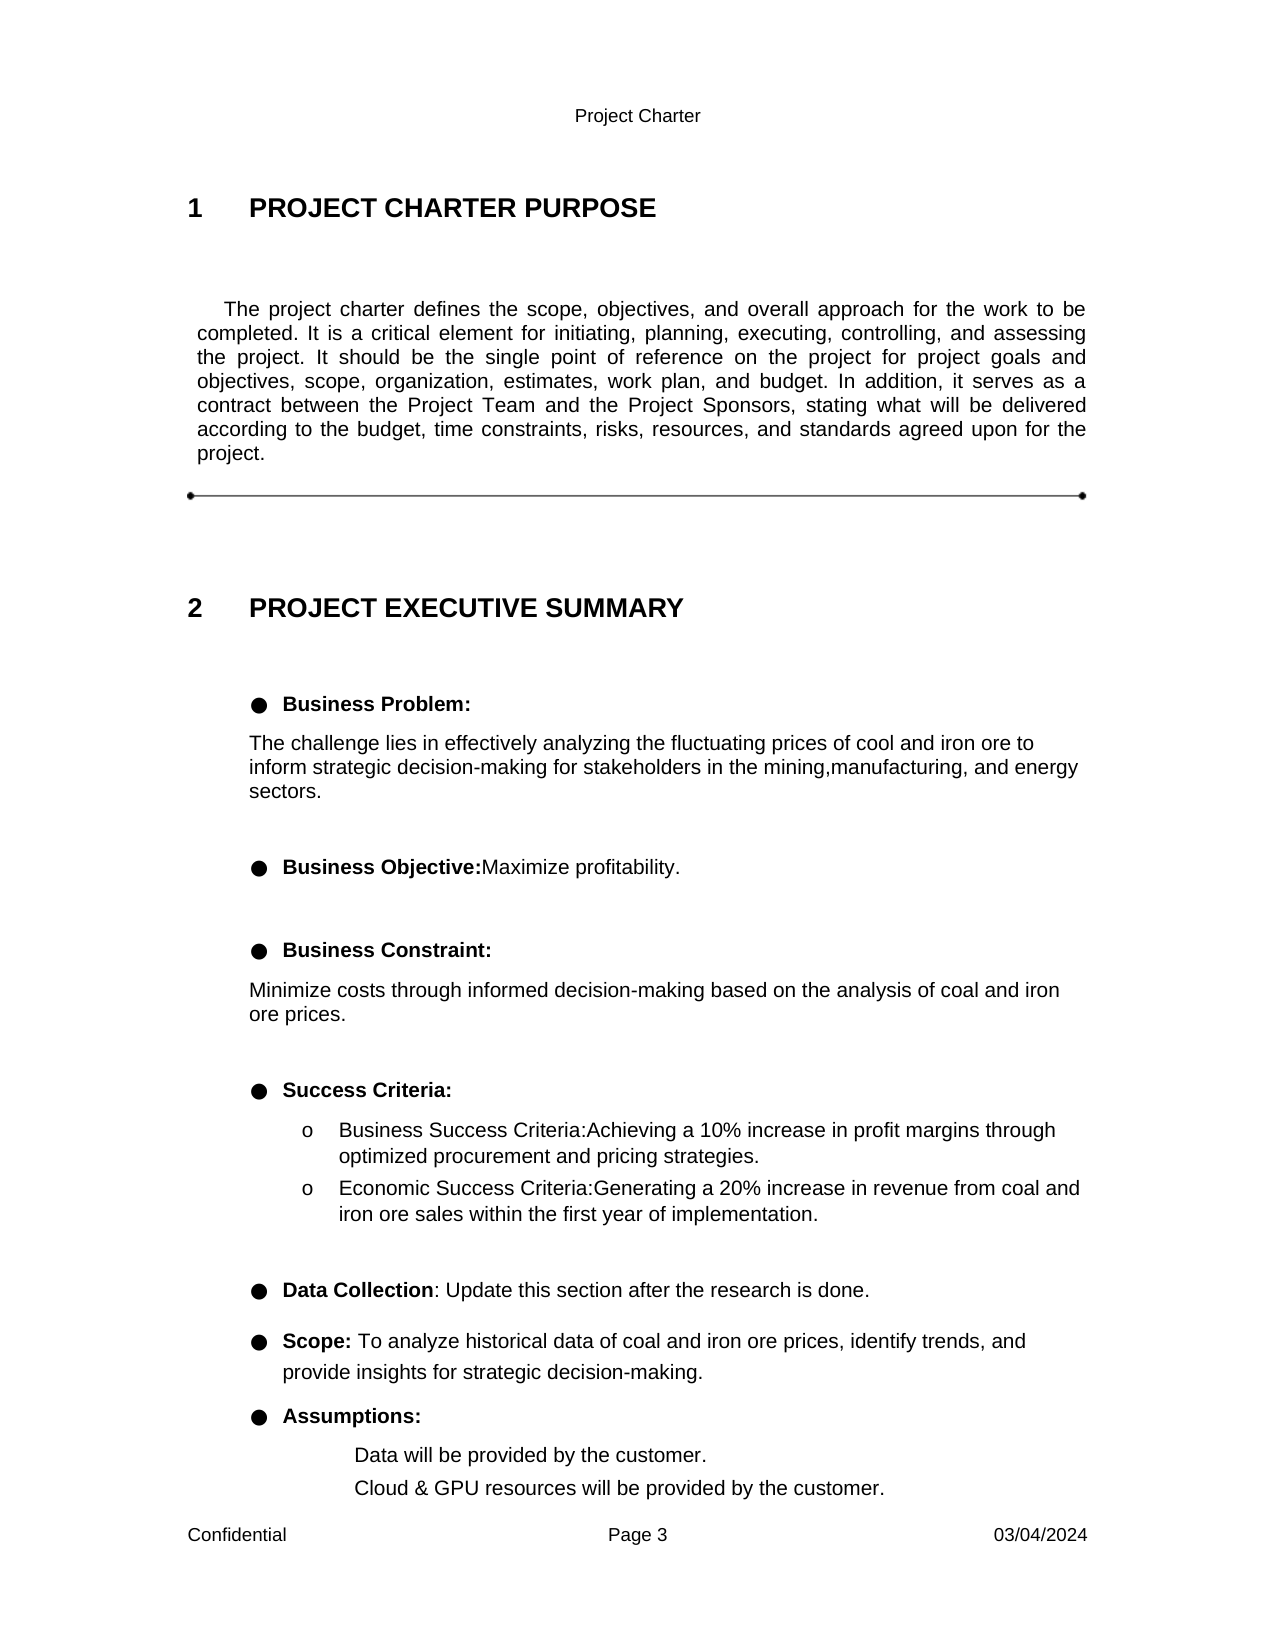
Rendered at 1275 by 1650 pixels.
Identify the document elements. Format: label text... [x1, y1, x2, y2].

list Business Problem: [250, 680, 1087, 723]
list Business Constraint: [250, 927, 1087, 970]
list Business Objective:Maximize profitability. [250, 844, 1087, 886]
subtitle PROJECT EXECUTIVE SUMMARY [187, 592, 1087, 623]
list Minimize costs through informed decision-making based on the analysis of coal and iron ore prices. [249, 978, 1087, 1026]
list Assumptions: [250, 1392, 1087, 1435]
list Scope: To analyze historical data of coal and iron ore prices, identify trends, and provide insights for strategic decision-making. [250, 1317, 1087, 1384]
list Data Collection: Update this section after the research is done. [250, 1266, 1087, 1309]
list Economic Success Criteria:Generating a 20% increase in revenue from coal and iron ore sales within the first year of implementation. [301, 1176, 1087, 1226]
picture [187, 489, 1088, 505]
list Business Success Criteria:Achieving a 10% increase in profit margins through optimized procurement and pricing strategies. [301, 1118, 1087, 1167]
list Success Criteria: [250, 1067, 1087, 1109]
subtitle PROJECT CHARTER PURPOSE [187, 192, 1087, 223]
list The challenge lies in effectively analyzing the fluctuating prices of cool and iron ore to inform strategic decision-making for stakeholders in the mining,manufacturing, and energy sectors. [249, 731, 1087, 803]
list Cloud & GPU resources will be provided by the customer. [187, 1476, 1087, 1499]
text The project charter defines the scope, objectives, and overall approach for the work to be completed. It is a critical element for initiating, planning, executing, controlling, and assessing the project. It should be the single point of reference on the project for project goals and objectives, scope, organization, estimates, work plan, and budget. In addition, it serves as a contract between the Project Team and the Project Sponsors, stating what will be delivered according to the budget, time constraints, risks, resources, and standards agreed upon for the project. [136, 297, 1087, 465]
list Data will be provided by the customer. [187, 1443, 1087, 1467]
